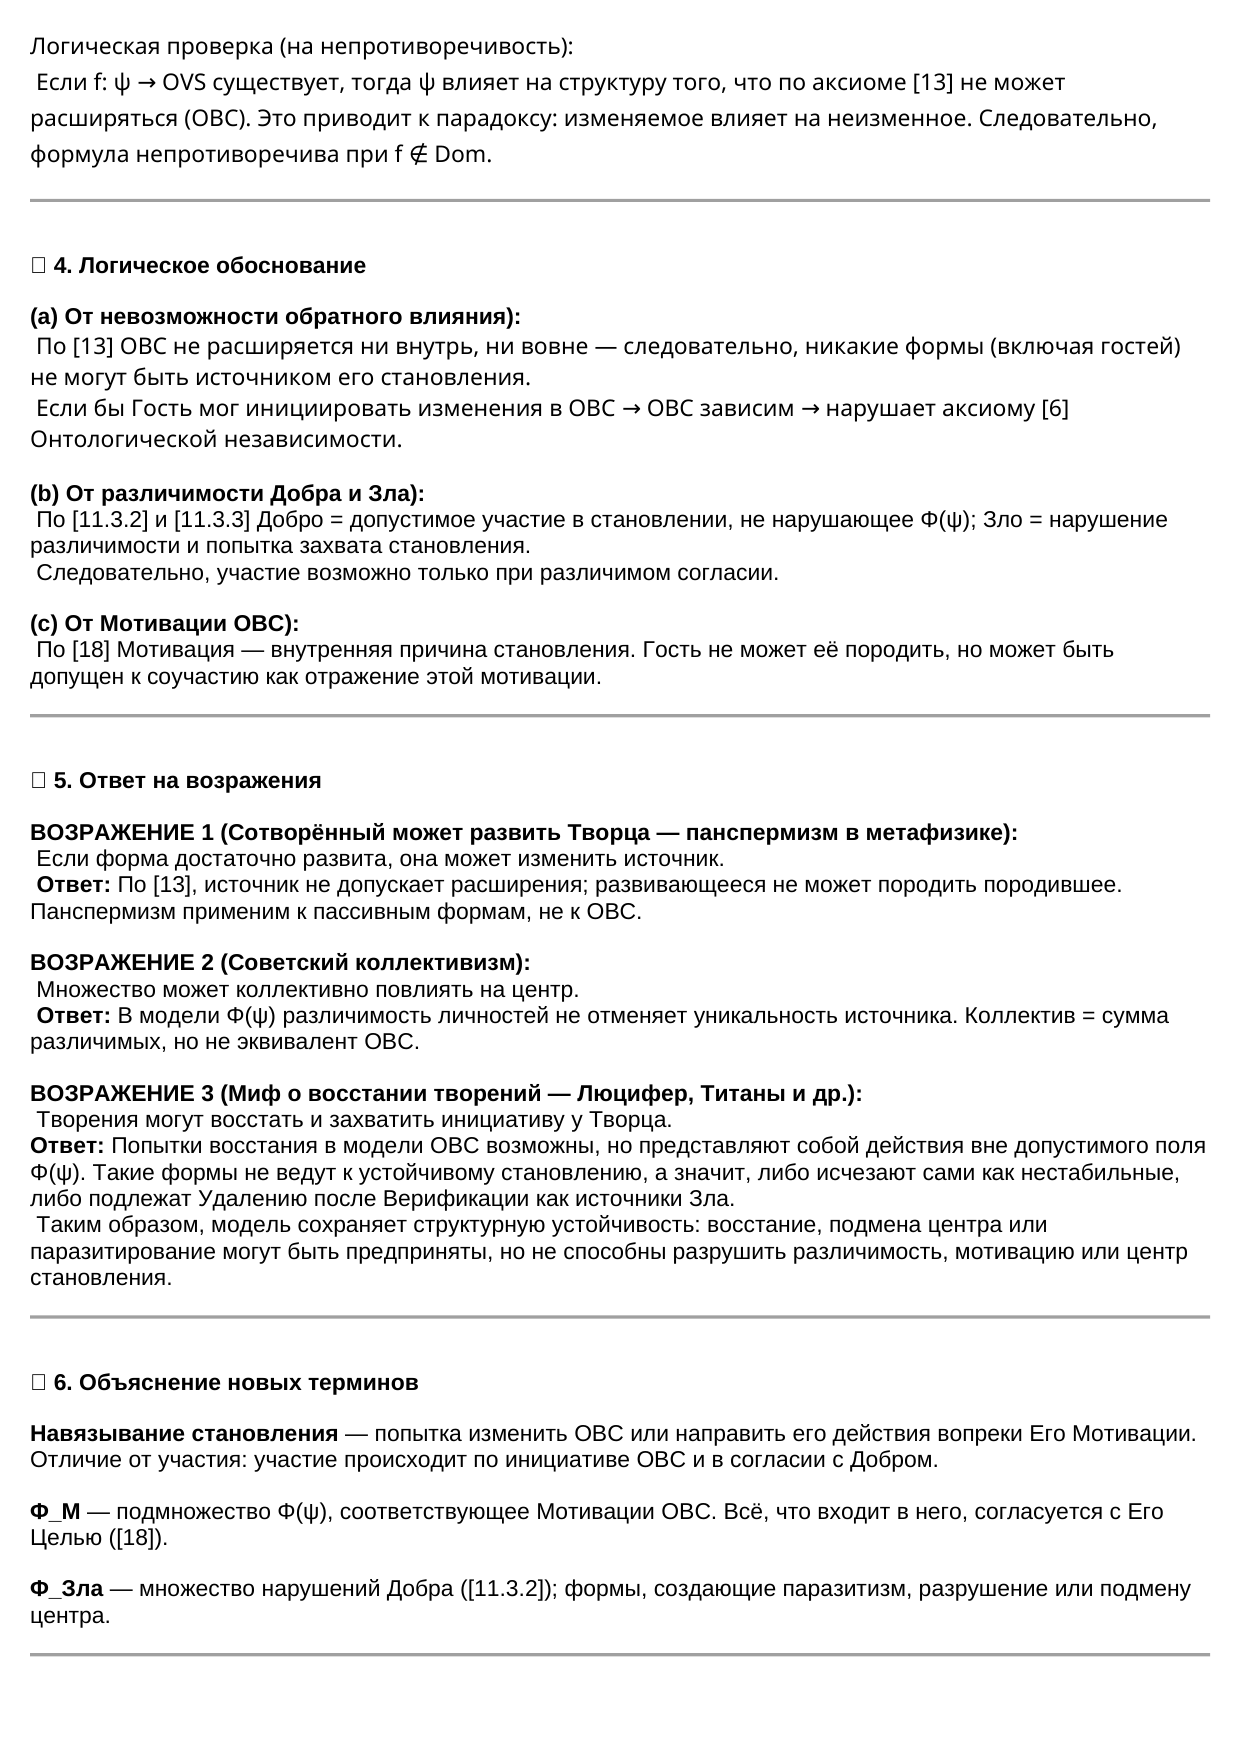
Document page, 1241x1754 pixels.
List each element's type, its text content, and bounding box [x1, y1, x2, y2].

text Логическая проверка (на непротиворечивость): Если f: ψ → OVS существует, тогда ψ влияет на структуру того, что по аксиоме [13] не может расширяться (ОВС). Это приводит к парадоксу: изменяемое влияет на неизменное. Следовательно, формула непротиворечива при f ∉ Dom. [30, 30, 1210, 169]
text Φ_M — подмножество Φ(ψ), соответствующее Мотивации ОВС. Всё, что входит в него, согласуется с Его Целью ([18]). [30, 1498, 1210, 1550]
text ВОЗРАЖЕНИЕ 2 (Советский коллективизм): Множество может коллективно повлиять на центр. Ответ: В модели Φ(ψ) различимость личностей не отменяет уникальность источника. Коллектив = сумма различимых, но не эквивалент ОВС. [30, 949, 1210, 1054]
text ВОЗРАЖЕНИЕ 3 (Миф о восстании творений — Люцифер, Титаны и др.): Творения могут восстать и захватить инициативу у Творца. Ответ: Попытки восстания в модели ОВС возможны, но представляют собой действия вне допустимого поля Φ(ψ). Такие формы не ведут к устойчивому становлению, а значит, либо исчезают сами как нестабильные, либо подлежат Удалению после Верификации как источники Зла. Таким образом, модель сохраняет структурную устойчивость: восстание, подмена центра или паразитирование могут быть предприняты, но не способны разрушить различимость, мотивацию или центр становления. [30, 1079, 1210, 1290]
text (b) От различимости Добра и Зла): По [11.3.2] и [11.3.3] Добро = допустимое участие в становлении, не нарушающее Φ(ψ); Зло = нарушение различимости и попытка захвата становления. Следовательно, участие возможно только при различимом согласии. [30, 480, 1210, 585]
text Φ_Зла — множество нарушений Добра ([11.3.2]); формы, создающие паразитизм, разрушение или подмену центра. [30, 1575, 1210, 1628]
text 🔹 4. Логическое обоснование [30, 252, 1210, 278]
text ВОЗРАЖЕНИЕ 1 (Сотворённый может развить Творца — панспермизм в метафизике): Если форма достаточно развита, она может изменить источник. Ответ: По [13], источник не допускает расширения; развивающееся не может породить породившее. Панспермизм применим к пассивным формам, не к ОВС. [30, 819, 1210, 924]
text 🔹 6. Объяснение новых терминов [30, 1369, 1210, 1395]
text Навязывание становления — попытка изменить ОВС или направить его действия вопреки Его Мотивации. Отличие от участия: участие происходит по инициативе ОВС и в согласии с Добром. [30, 1420, 1210, 1473]
text (a) От невозможности обратного влияния): По [13] ОВС не расширяется ни внутрь, ни вовне — следовательно, никакие формы (включая гостей) не могут быть источником его становления. Если бы Гость мог инициировать изменения в ОВС → ОВС зависим → нарушает аксиому [6] Онтологической независимости. [30, 303, 1210, 455]
text 🔹 5. Ответ на возражения [30, 767, 1210, 794]
text (c) От Мотивации ОВС): По [18] Мотивация — внутренняя причина становления. Гость не может её породить, но может быть допущен к соучастию как отражение этой мотивации. [30, 610, 1210, 689]
